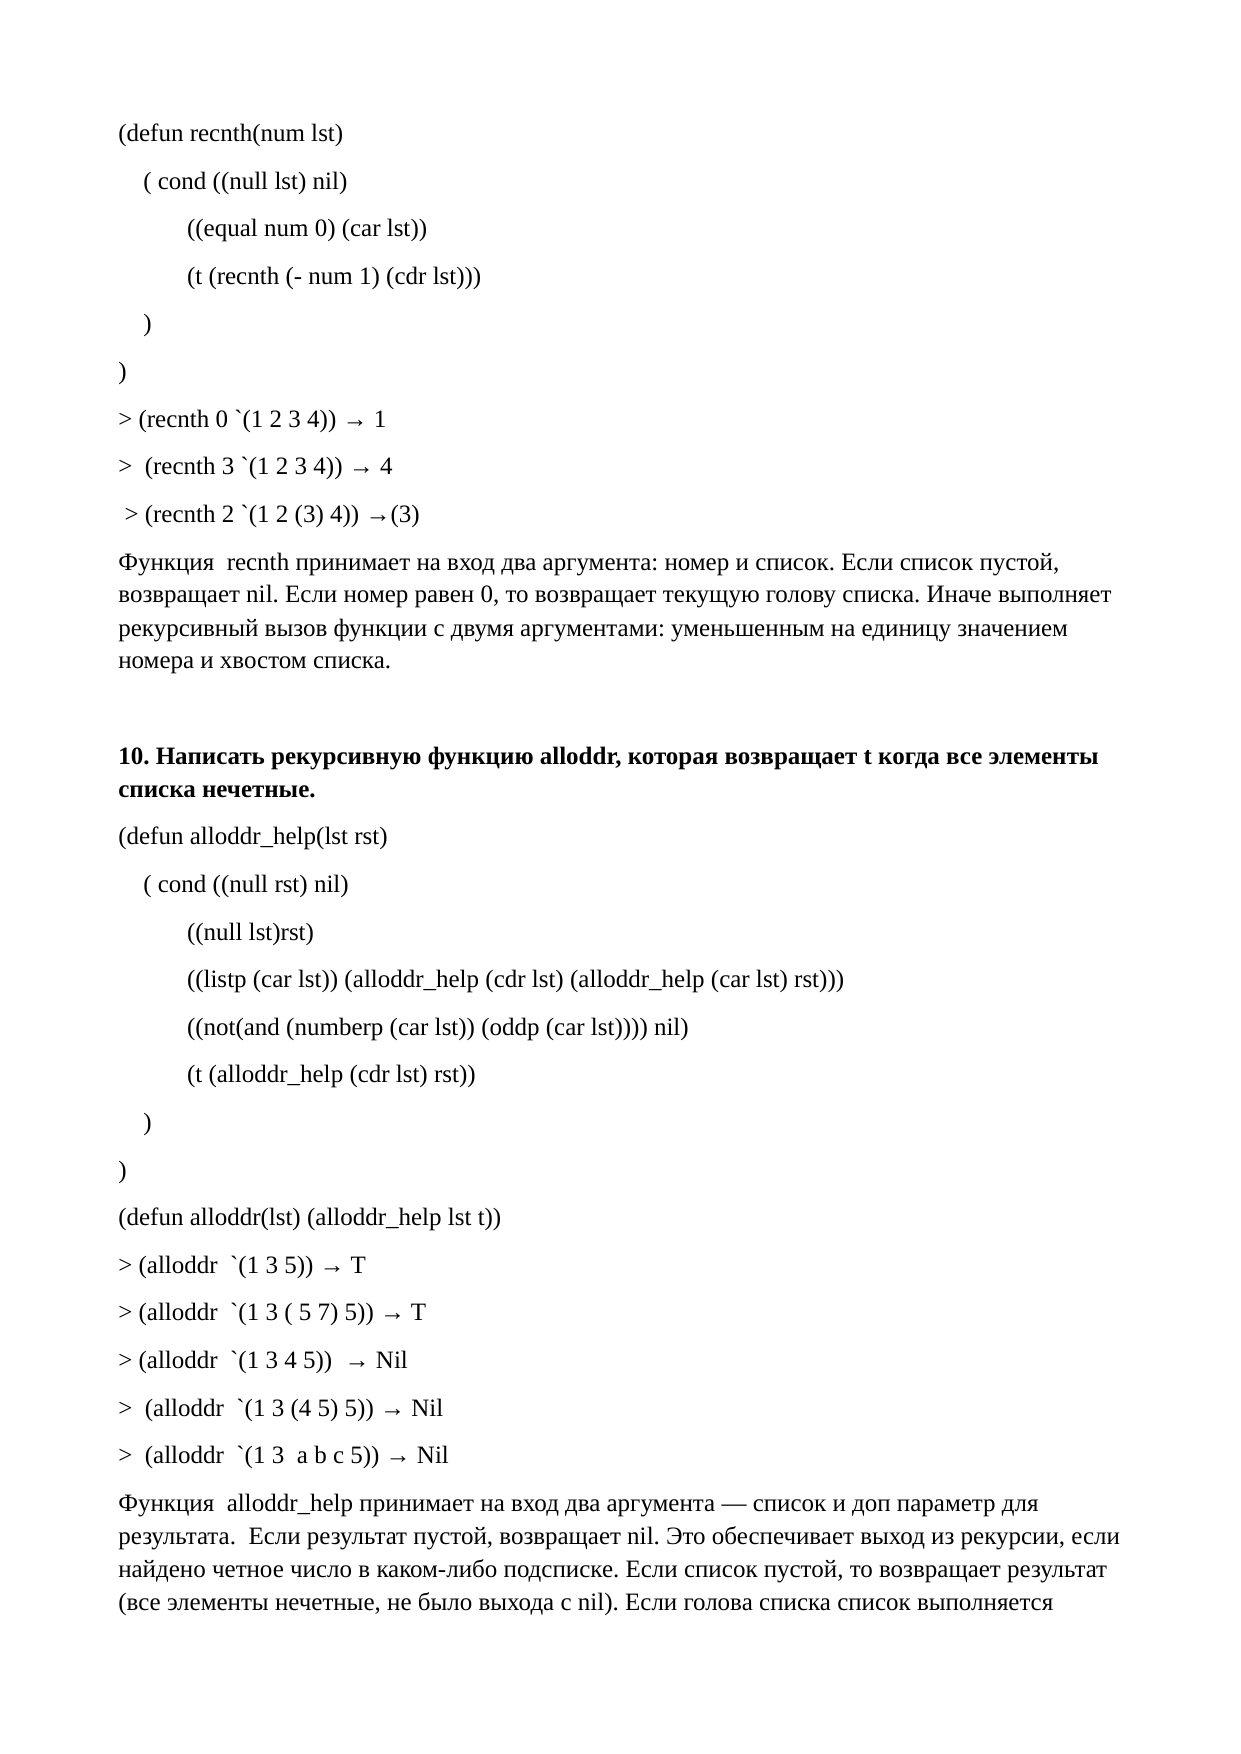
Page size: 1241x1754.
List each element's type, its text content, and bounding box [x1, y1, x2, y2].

text (t (alloddr_help (cdr lst) rst)) [118, 1059, 1122, 1088]
text ) [118, 356, 1122, 385]
text > (alloddr `(1 3 a b c 5)) → Nil [118, 1440, 1122, 1469]
text ) [118, 308, 1122, 337]
text > (recnth 3 `(1 2 3 4)) → 4 [118, 451, 1122, 480]
text (defun alloddr(lst) (alloddr_help lst t)) [118, 1202, 1122, 1231]
text > (alloddr `(1 3 (4 5) 5)) → Nil [118, 1393, 1122, 1421]
text ( cond ((null rst) nil) [118, 869, 1122, 898]
text > (alloddr `(1 3 ( 5 7) 5)) → T [118, 1297, 1122, 1326]
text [118, 1488, 1122, 1616]
text ) [118, 1155, 1122, 1183]
text (defun alloddr_help(lst rst) [118, 821, 1122, 850]
text > (alloddr `(1 3 4 5)) → Nil [118, 1345, 1122, 1374]
text ( cond ((null lst) nil) [118, 166, 1122, 194]
text ((not(and (numberp (car lst)) (oddp (car lst)))) nil) [118, 1012, 1122, 1041]
text Функция recnth принимает на вход два аргумента: номер и список. Если список пустой, возвращает nil. Если номер равен 0, то возвращает текущую голову списка. Иначе выполняет рекурсивный вызов функции с двумя аргументами: уменьшенным на единицу значением номера и хвостом списка. [118, 547, 1122, 674]
text ) [118, 1107, 1122, 1136]
text ((equal num 0) (car lst)) [118, 213, 1122, 242]
text 10. Написать рекурсивную функцию alloddr, которая возвращает t когда все элементы списка нечетные. [118, 741, 1122, 803]
text ((null lst)rst) [118, 917, 1122, 945]
text > (recnth 0 `(1 2 3 4)) → 1 [118, 404, 1122, 432]
text ((listp (car lst)) (alloddr_help (cdr lst) (alloddr_help (car lst) rst))) [118, 964, 1122, 993]
text > (recnth 2 `(1 2 (3) 4)) →(3) [118, 499, 1122, 528]
text (t (recnth (- num 1) (cdr lst))) [118, 261, 1122, 290]
text > (alloddr `(1 3 5)) → T [118, 1250, 1122, 1279]
text (defun recnth(num lst) [118, 118, 1122, 147]
